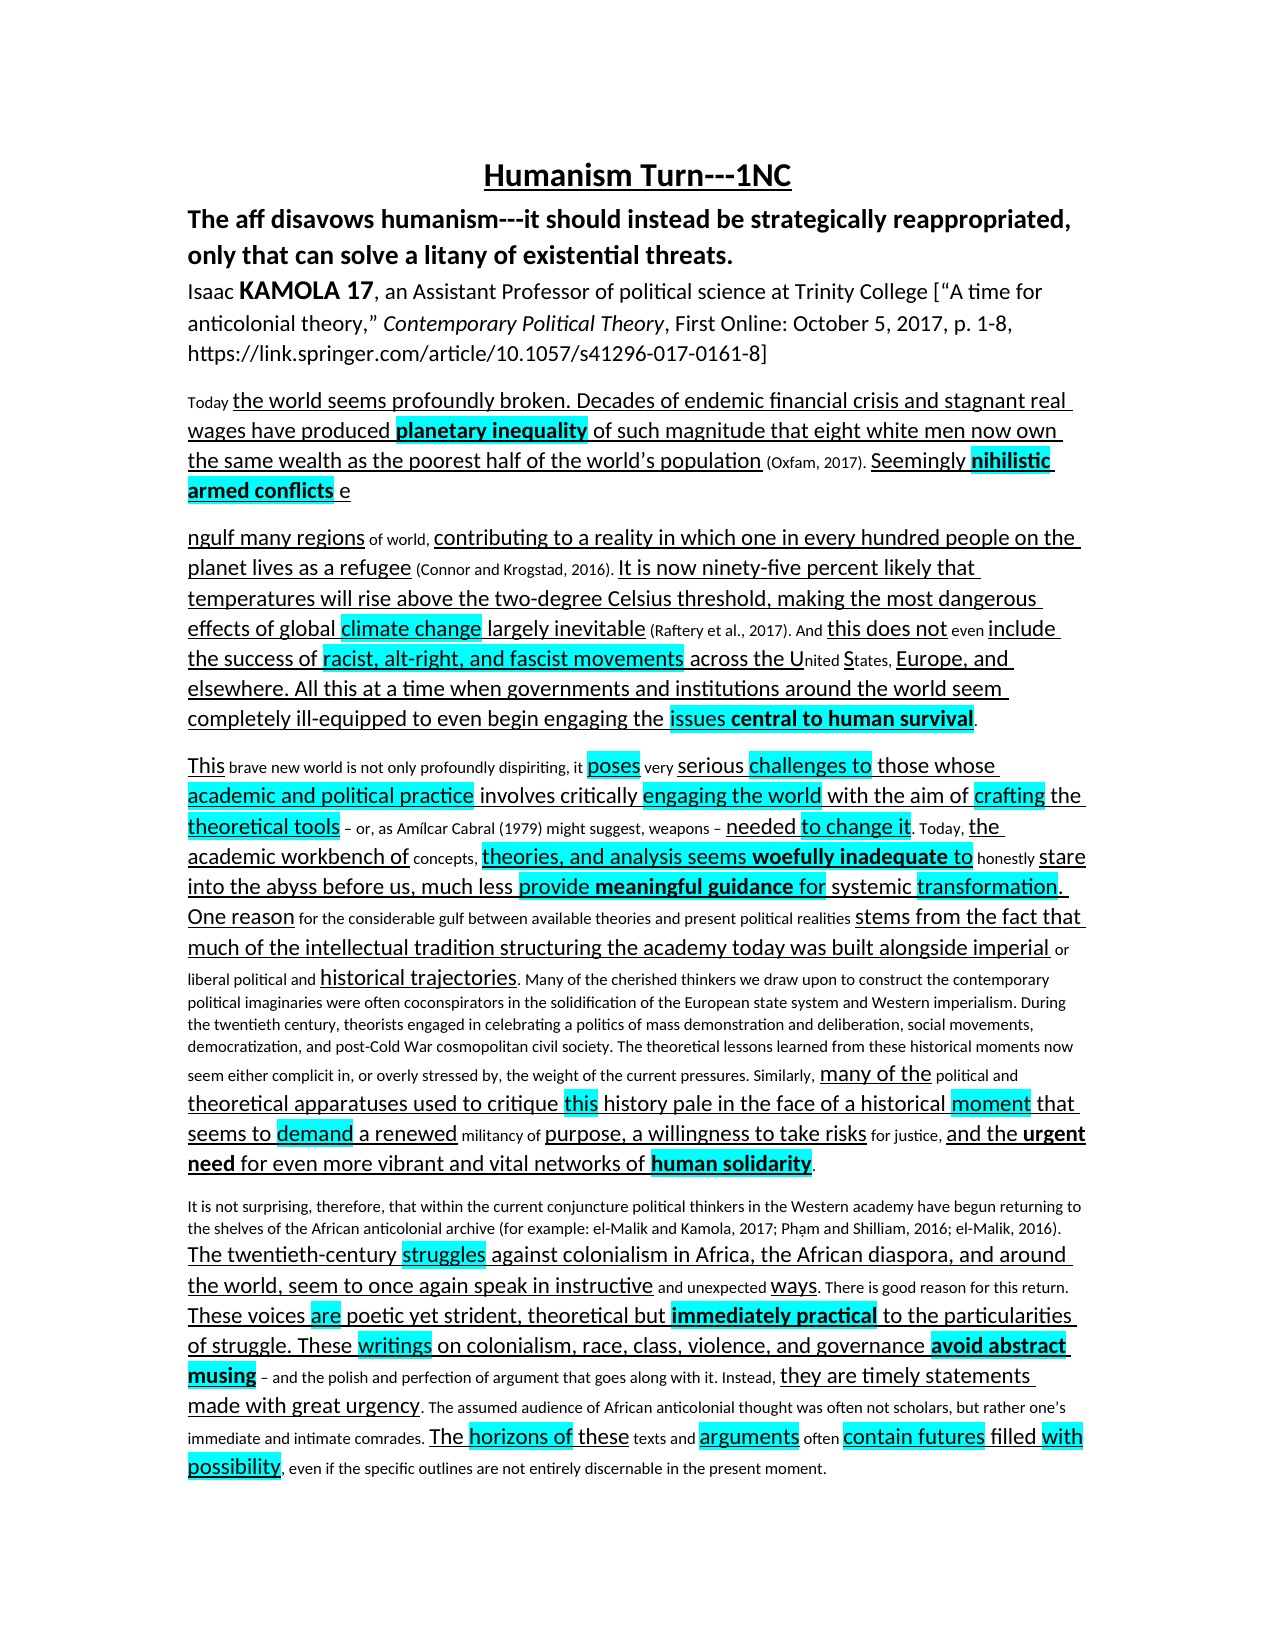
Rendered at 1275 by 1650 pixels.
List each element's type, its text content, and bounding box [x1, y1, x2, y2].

text It is not surprising, therefore, that within the current conjuncture political thinkers in the Western academy have begun returning to the shelves of the African anticolonial archive (for example: el-Malik and Kamola, 2017; Phạm and Shilliam, 2016; el-Malik, 2016). The twentieth-century struggles against colonialism in Africa, the African diaspora, and around the world, seem to once again speak in instructive and unexpected ways. There is good reason for this return. These voices are poetic yet strident, theoretical but immediately practical to the particularities of struggle. These writings on colonialism, race, class, violence, and governance avoid abstract musing – and the polish and perfection of argument that goes along with it. Instead, they are timely statements made with great urgency. The assumed audience of African anticolonial thought was often not scholars, but rather one’s immediate and intimate comrades. The horizons of these texts and arguments often contain futures filled with possibility, even if the specific outlines are not entirely discernable in the present moment. [187, 1196, 1087, 1480]
text Isaac KAMOLA 17, an Assistant Professor of political science at Trinity College [“A time for anticolonial theory,” Contemporary Political Theory, First Online: October 5, 2017, p. 1-8, https://link.springer.com/article/10.1057/s41296-017-0161-8] [187, 273, 1087, 367]
text ngulf many regions of world, contributing to a reality in which one in every hundred people on the planet lives as a refugee (Connor and Krogstad, 2016). It is now ninety-five percent likely that temperatures will rise above the two-degree Celsius threshold, making the most dangerous effects of global climate change largely inevitable (Raftery et al., 2017). And this does not even include the success of racist, alt-right, and fascist movements across the United States, Europe, and elsewhere. All this at a time when governments and institutions around the world seem completely ill-equipped to even begin engaging the issues central to human survival. [187, 523, 1087, 733]
text Today the world seems profoundly broken. Decades of endemic financial crisis and stagnant real wages have produced planetary inequality of such magnitude that eight white men now own the same wealth as the poorest half of the world’s population (Oxfam, 2017). Seemingly nihilistic armed conflicts e [187, 386, 1087, 504]
subtitle The aff disavows humanism---it should instead be strategically reappropriated, only that can solve a litany of existential threats. [187, 202, 1087, 271]
subtitle Humanism Turn---1NC [187, 154, 1087, 195]
text This brave new world is not only profoundly dispiriting, it poses very serious challenges to those whose academic and political practice involves critically engaging the world with the aim of crafting the theoretical tools – or, as Amílcar Cabral (1979) might suggest, weapons – needed to change it. Today, the academic workbench of concepts, theories, and analysis seems woefully inadequate to honestly stare into the abyss before us, much less provide meaningful guidance for systemic transformation. One reason for the considerable gulf between available theories and present political realities stems from the fact that much of the intellectual tradition structuring the academy today was built alongside imperial or liberal political and historical trajectories. Many of the cherished thinkers we draw upon to construct the contemporary political imaginaries were often coconspirators in the solidification of the European state system and Western imperialism. During the twentieth century, theorists engaged in celebrating a politics of mass demonstration and deliberation, social movements, democratization, and post-Cold War cosmopolitan civil society. The theoretical lessons learned from these historical moments now seem either complicit in, or overly stressed by, the weight of the current pressures. Similarly, many of the political and theoretical apparatuses used to critique this history pale in the face of a historical moment that seems to demand a renewed militancy of purpose, a willingness to take risks for justice, and the urgent need for even more vibrant and vital networks of human solidarity. [187, 751, 1087, 1177]
